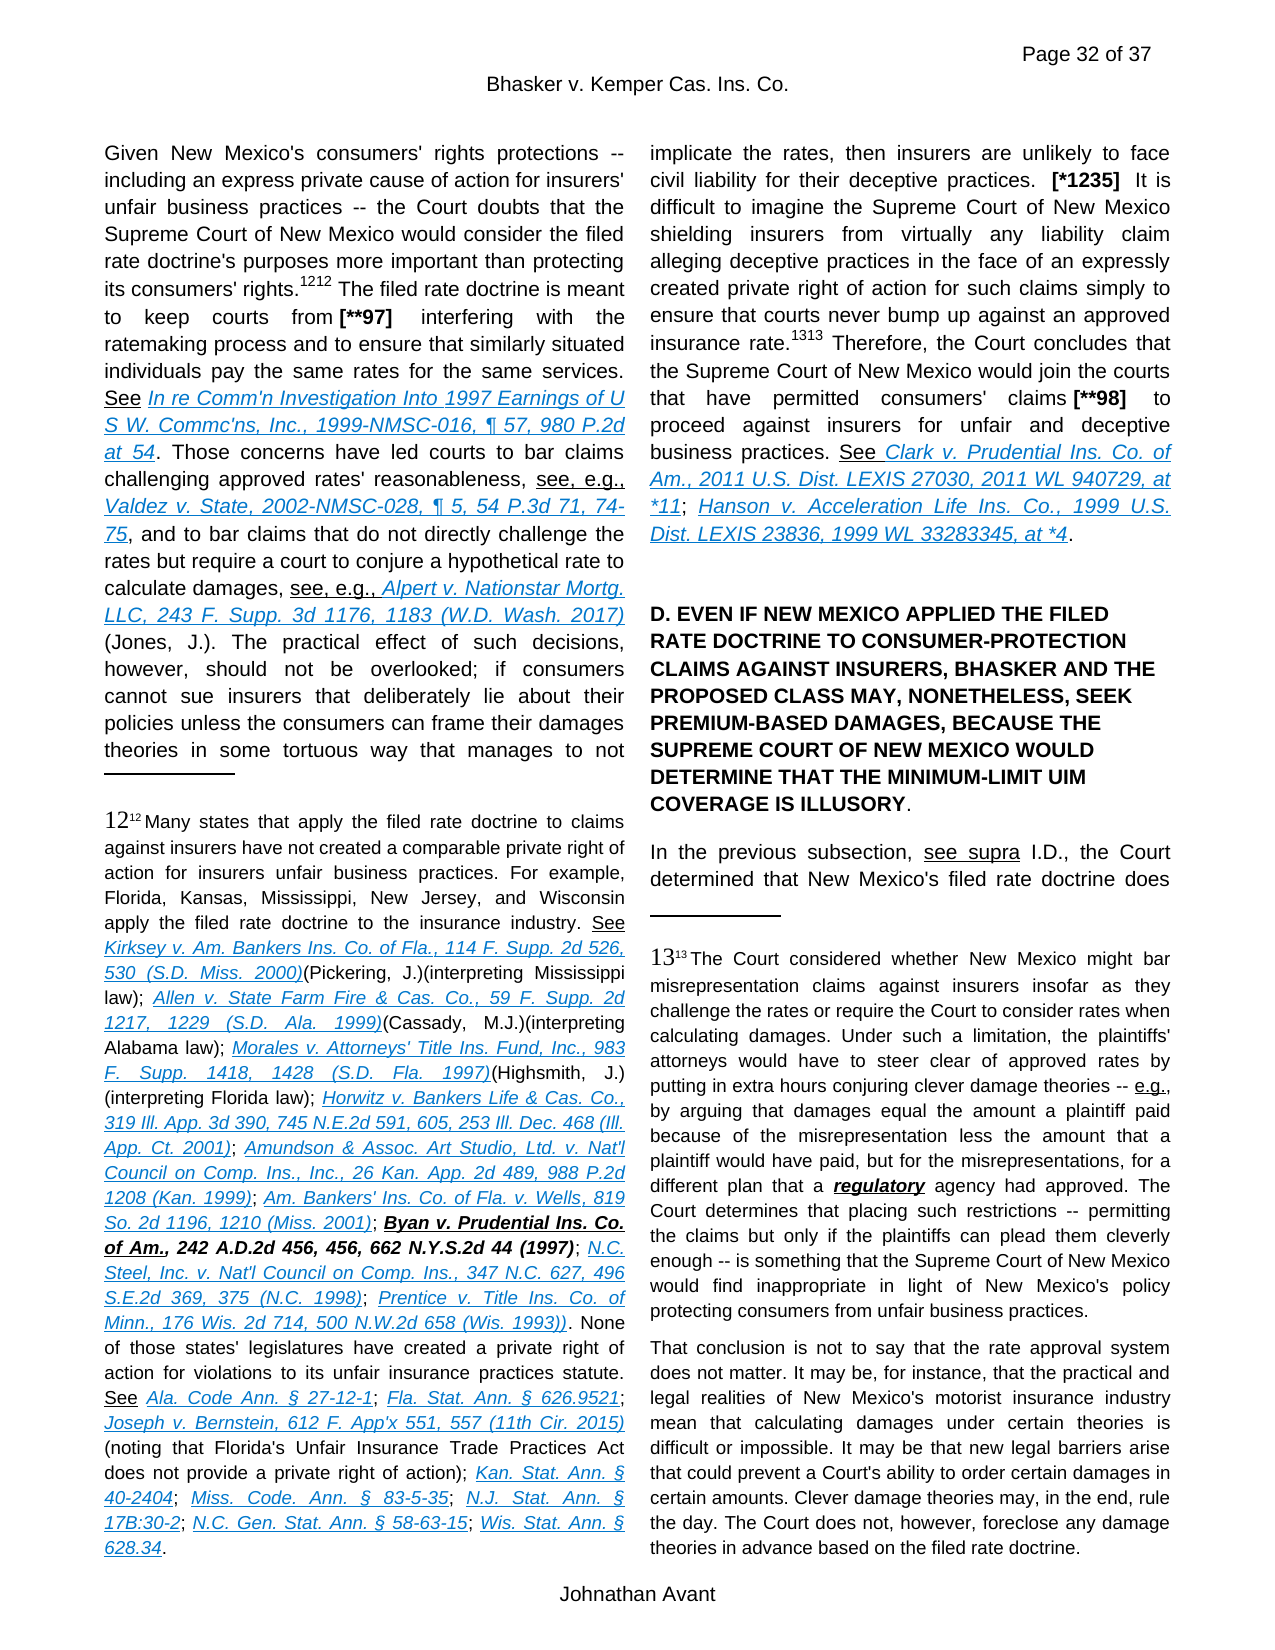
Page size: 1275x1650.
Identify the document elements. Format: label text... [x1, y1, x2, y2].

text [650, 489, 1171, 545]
text Given New Mexico's consumers' rights protections -- including an express private cause of action for insurers' unfair business practices -- the Court doubts that the Supreme Court of New Mexico would consider the filed rate doctrine's purposes more important than protecting its consumers' rights.12 The filed rate doctrine is meant to keep courts from [**97] interfering with the ratemaking process and to ensure that similarly situated individuals pay the same rates for the same services. See In re Comm'n Investigation Into 1997 Earnings of U S W. Commc'ns, Inc., 1999-NMSC-016, ¶ 57, 980 P.2d at 54. Those concerns have led courts to bar claims challenging approved rates' reasonableness, see, e.g., Valdez v. State, 2002-NMSC-028, ¶ 5, 54 P.3d 71, 74-75, and to bar claims that do not directly challenge the rates but require a court to conjure a hypothetical rate to calculate damages, see, e.g., Alpert v. Nationstar Mortg. LLC, 243 F. Supp. 3d 1176, 1183 (W.D. Wash. 2017)(Jones, J.). The practical effect of such decisions, however, should not be overlooked; if consumers cannot sue insurers that deliberately lie about their policies unless the consumers can frame their damages theories in some tortuous way that manages to not implicate the rates, then insurers are unlikely to face civil liability for their deceptive practices. [*1235] It is difficult to imagine the Supreme Court of New Mexico shielding insurers from virtually any liability claim alleging deceptive practices in the face of an expressly created private right of action for such claims simply to ensure that courts never bump up against an approved insurance rate.13 Therefore, the Court concludes that the Supreme Court of New Mexico would join the courts that have permitted consumers' claims [**98] to proceed against insurers for unfair and deceptive business practices. See Clark v. Prudential Ins. Co. of Am., 2011 U.S. Dist. LEXIS 27030, 2011 WL 940729, at *11; Hanson v. Acceleration Life Ins. Co., 1999 U.S. Dist. LEXIS 23836, 1999 WL 33283345, at *4. [104, 137, 625, 434]
text D. EVEN IF NEW MEXICO APPLIED THE FILED RATE DOCTRINE TO CONSUMER-PROTECTION CLAIMS AGAINST INSURERS, BHASKER AND THE PROPOSED CLASS MAY, NONETHELESS, SEEK PREMIUM-BASED DAMAGES, BECAUSE THE SUPREME COURT OF NEW MEXICO WOULD DETERMINE THAT THE MINIMUM-LIMIT UIM COVERAGE IS ILLUSORY. [650, 570, 1171, 816]
text Given New Mexico's consumers' rights protections -- including an express private cause of action for insurers' unfair business practices -- the Court doubts that the Supreme Court of New Mexico would consider the filed rate doctrine's purposes more important than protecting its consumers' rights.12 The filed rate doctrine is meant to keep courts from [**97] interfering with the ratemaking process and to ensure that similarly situated individuals pay the same rates for the same services. See In re Comm'n Investigation Into 1997 Earnings of U S W. Commc'ns, Inc., 1999-NMSC-016, ¶ 57, 980 P.2d at 54. Those concerns have led courts to bar claims challenging approved rates' reasonableness, see, e.g., Valdez v. State, 2002-NMSC-028, ¶ 5, 54 P.3d 71, 74-75, and to bar claims that do not directly challenge the rates but require a court to conjure a hypothetical rate to calculate damages, see, e.g., Alpert v. Nationstar Mortg. LLC, 243 F. Supp. 3d 1176, 1183 (W.D. Wash. 2017)(Jones, J.). The practical effect of such decisions, however, should not be overlooked; if consumers cannot sue insurers that deliberately lie about their policies unless the consumers can frame their damages theories in some tortuous way that manages to not implicate the rates, then insurers are unlikely to face civil liability for their deceptive practices. [*1235] It is difficult to imagine the Supreme Court of New Mexico shielding insurers from virtually any liability claim alleging deceptive practices in the face of an expressly created private right of action for such claims simply to ensure that courts never bump up against an approved insurance rate.13 Therefore, the Court concludes that the Supreme Court of New Mexico would join the courts that have permitted consumers' claims [**98] to proceed against insurers for unfair and deceptive business practices. See Clark v. Prudential Ins. Co. of Am., 2011 U.S. Dist. LEXIS 27030, 2011 WL 940729, at *11; Hanson v. Acceleration Life Ins. Co., 1999 U.S. Dist. LEXIS 23836, 1999 WL 33283345, at *4. [650, 137, 1171, 488]
